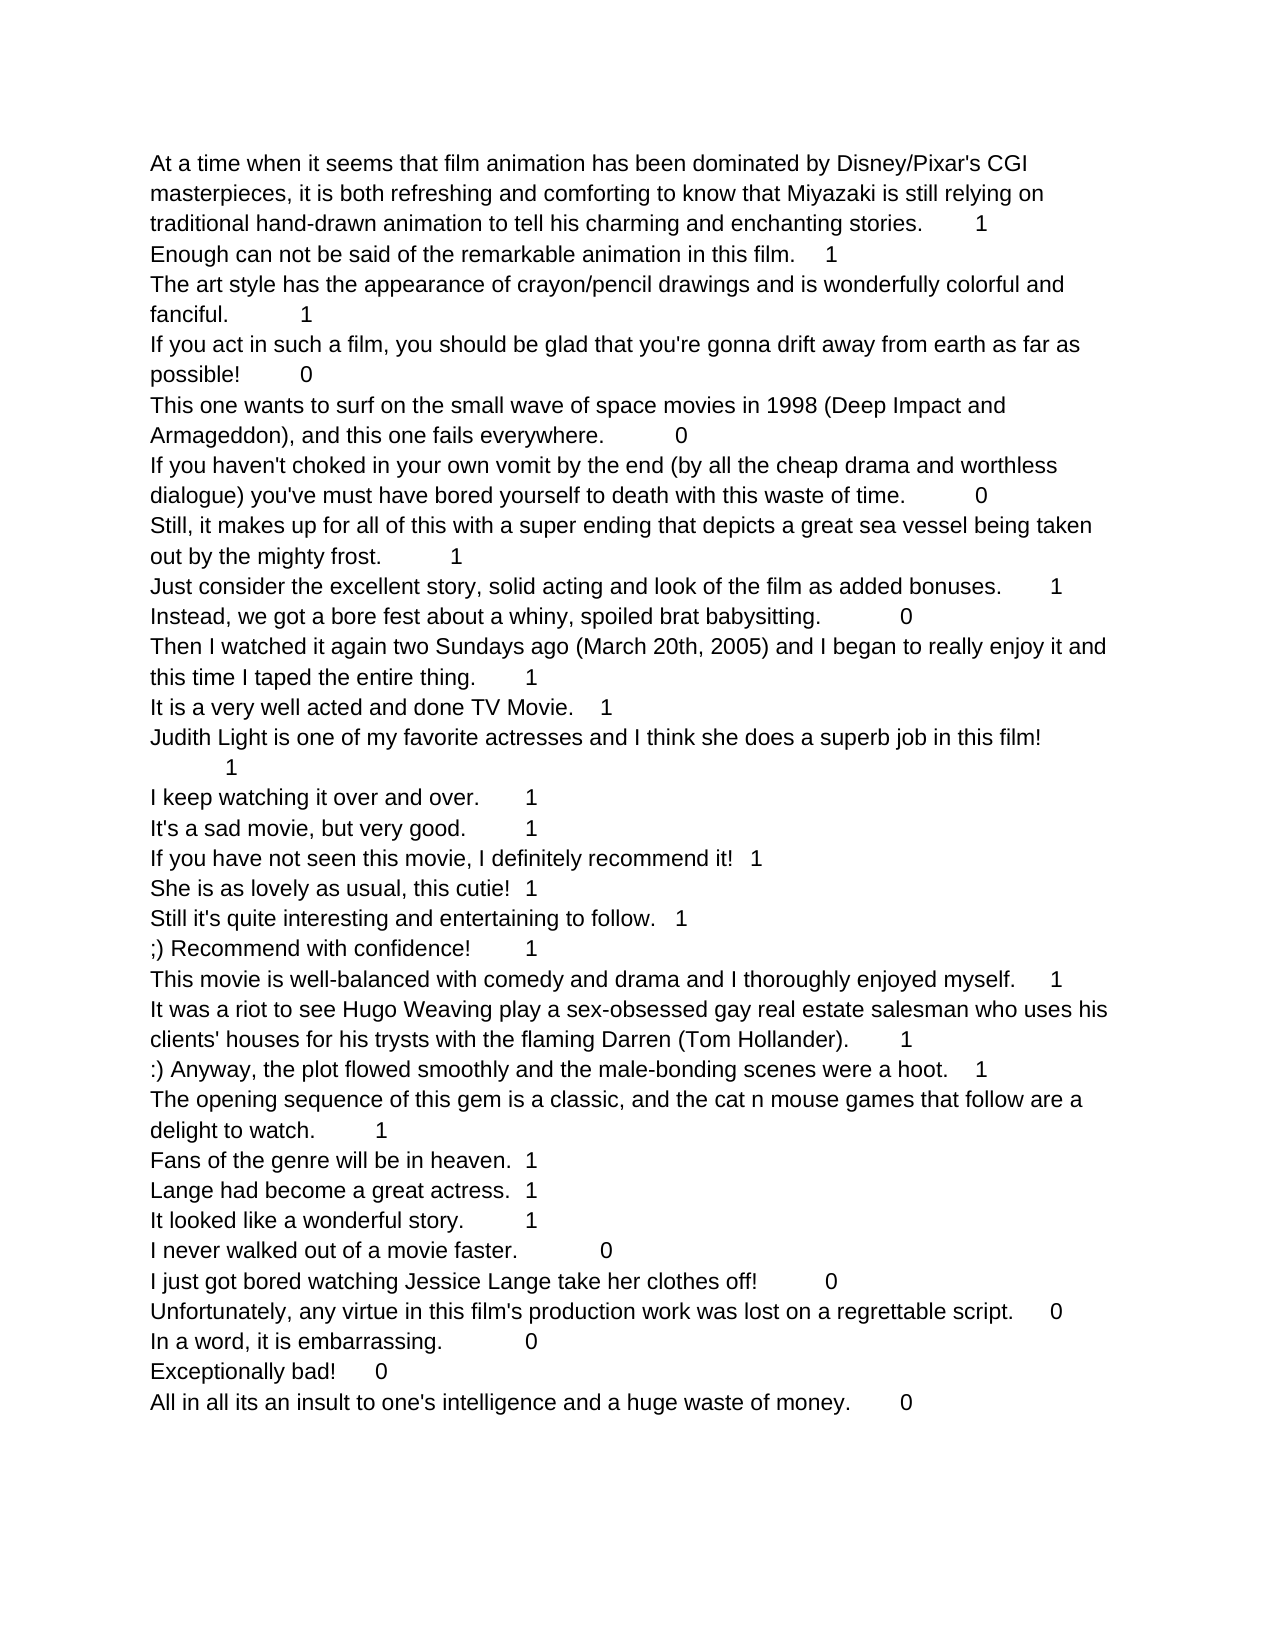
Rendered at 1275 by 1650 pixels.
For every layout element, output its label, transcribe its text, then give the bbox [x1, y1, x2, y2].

text Still, it makes up for all of this with a super ending that depicts a great sea vessel being taken out by the mighty frost. 1 [150, 512, 1125, 569]
text Fans of the genre will be in heaven. 1 [150, 1147, 1125, 1173]
text Enough can not be said of the remarkable animation in this film. 1 [150, 241, 1125, 267]
text It looked like a wonderful story. 1 [150, 1207, 1125, 1234]
text :) Anyway, the plot flowed smoothly and the male-bonding scenes were a hoot. 1 [150, 1056, 1125, 1083]
text She is as lovely as usual, this cutie! 1 [150, 875, 1125, 901]
text All in all its an insult to one's intelligence and a huge waste of money. 0 [150, 1388, 1125, 1415]
text This one wants to surf on the small wave of space movies in 1998 (Deep Impact and Armageddon), and this one fails everywhere. 0 [150, 392, 1125, 448]
text Lange had become a great actress. 1 [150, 1177, 1125, 1203]
text I keep watching it over and over. 1 [150, 784, 1125, 811]
text Unfortunately, any virtue in this film's production work was lost on a regrettable script. 0 [150, 1298, 1125, 1324]
text Then I watched it again two Sundays ago (March 20th, 2005) and I began to really enjoy it and this time I taped the entire thing. 1 [150, 633, 1125, 690]
text Exceptionally bad! 0 [150, 1358, 1125, 1385]
text In a word, it is embarrassing. 0 [150, 1328, 1125, 1354]
text It's a sad movie, but very good. 1 [150, 814, 1125, 841]
text It was a riot to see Hugo Weaving play a sex-obsessed gay real estate salesman who uses his clients' houses for his trysts with the flaming Darren (Tom Hollander). 1 [150, 996, 1125, 1052]
text Just consider the excellent story, solid acting and look of the film as added bonuses. 1 [150, 573, 1125, 599]
text If you have not seen this movie, I definitely recommend it! 1 [150, 845, 1125, 871]
text This movie is well-balanced with comedy and drama and I thoroughly enjoyed myself. 1 [150, 966, 1125, 992]
text If you haven't choked in your own vomit by the end (by all the cheap drama and worthless dialogue) you've must have bored yourself to death with this waste of time. 0 [150, 452, 1125, 509]
text It is a very well acted and done TV Movie. 1 [150, 694, 1125, 720]
text Instead, we got a bore fest about a whiny, spoiled brat babysitting. 0 [150, 603, 1125, 629]
text I just got bored watching Jessice Lange take her clothes off! 0 [150, 1268, 1125, 1294]
text At a time when it seems that film animation has been dominated by Disney/Pixar's CGI masterpieces, it is both refreshing and comforting to know that Miyazaki is still relying on traditional hand-drawn animation to tell his charming and enchanting stories. 1 [150, 150, 1125, 237]
text If you act in such a film, you should be glad that you're gonna drift away from earth as far as possible! 0 [150, 331, 1125, 388]
text ;) Recommend with confidence! 1 [150, 935, 1125, 962]
text Judith Light is one of my favorite actresses and I think she does a superb job in this film! 1 [150, 724, 1125, 781]
text The opening sequence of this gem is a classic, and the cat n mouse games that follow are a delight to watch. 1 [150, 1086, 1125, 1143]
text The art style has the appearance of crayon/pencil drawings and is wonderfully colorful and fanciful. 1 [150, 271, 1125, 327]
text I never walked out of a movie faster. 0 [150, 1237, 1125, 1264]
text Still it's quite interesting and entertaining to follow. 1 [150, 905, 1125, 932]
